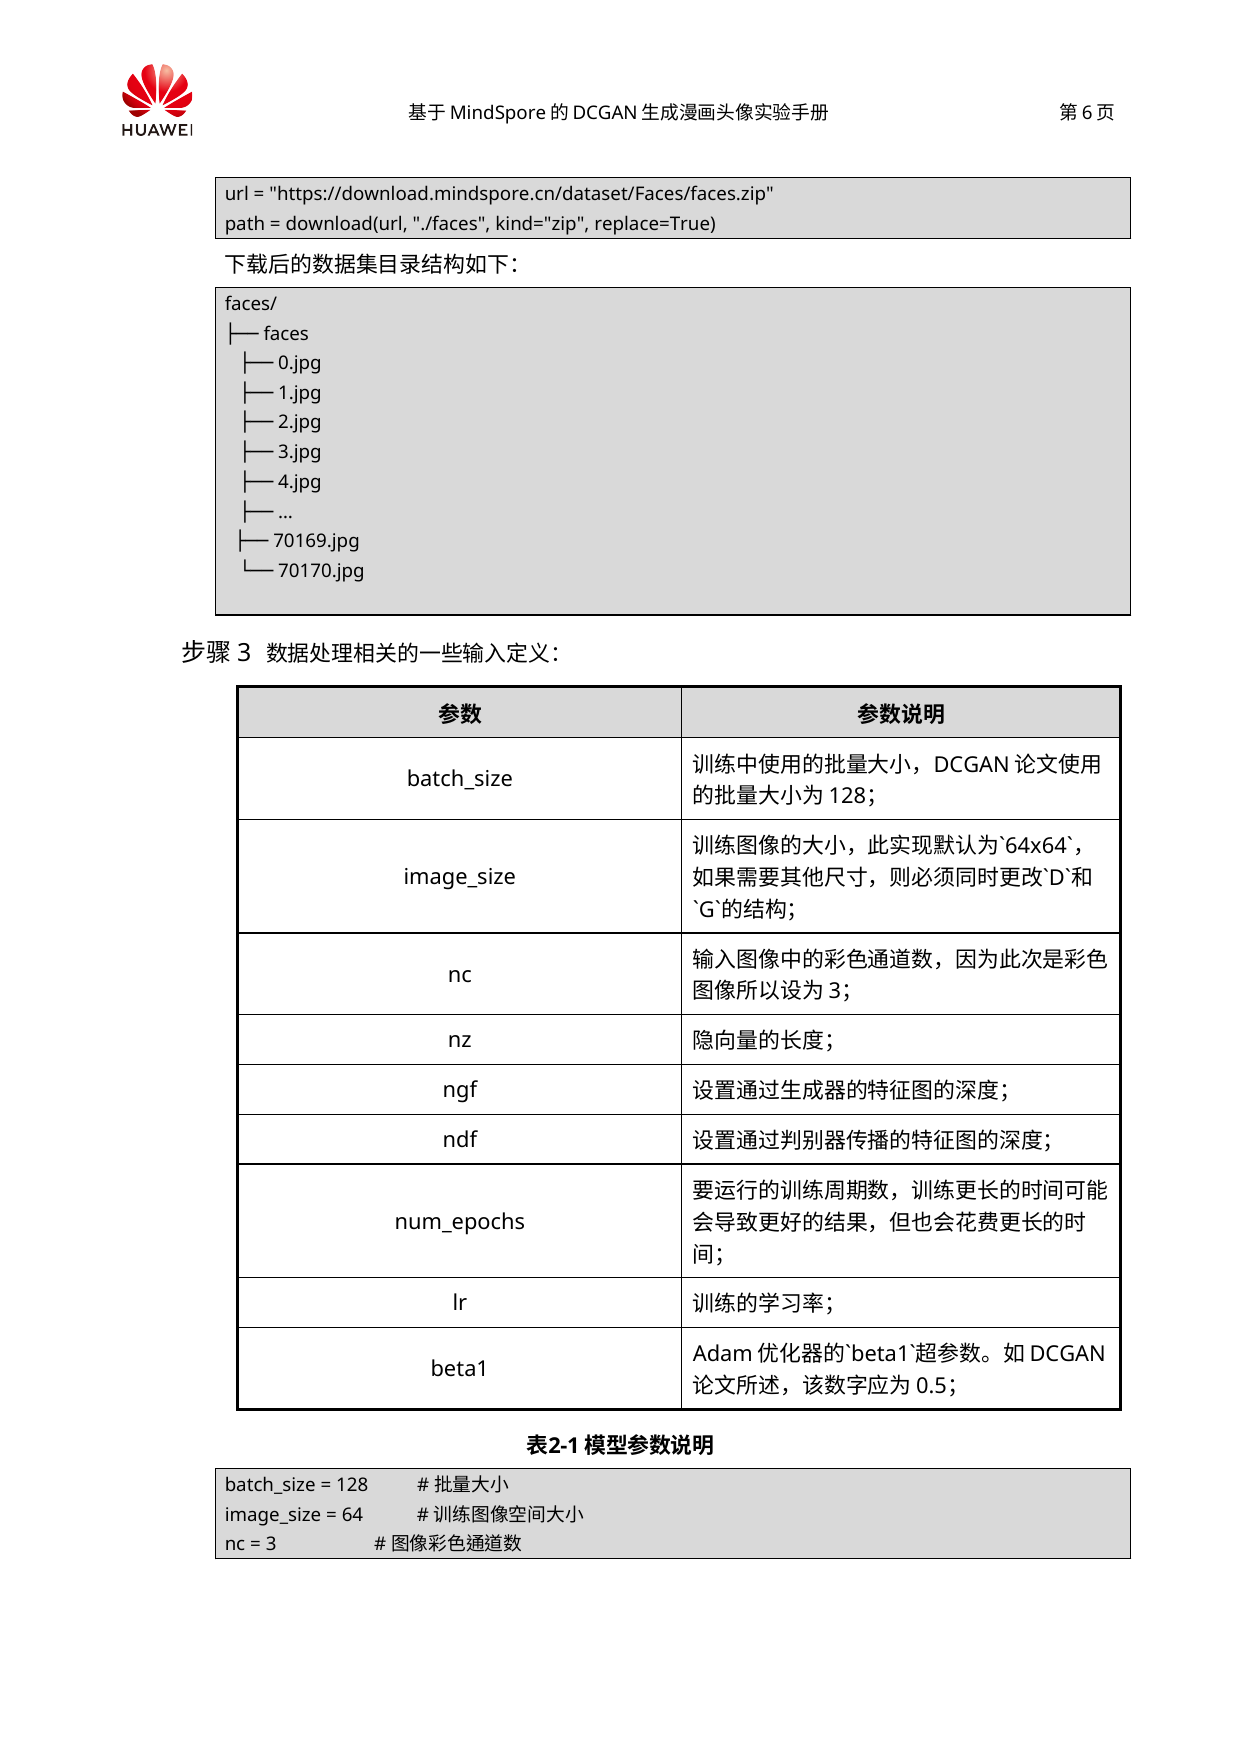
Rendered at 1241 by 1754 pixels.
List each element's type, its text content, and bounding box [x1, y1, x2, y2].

table_cell 训练图像的大小，此实现默认为`64x64`，如果需要其他尺寸，则必须同时更改`D`和`G`的结构； [682, 820, 1119, 932]
table_cell nz [239, 1015, 681, 1063]
text faces/ [216, 288, 1130, 316]
text ├── 70169.jpg [216, 524, 1130, 553]
table_cell batch_size [239, 738, 681, 818]
text ├── 1.jpg [216, 376, 1130, 405]
table_cell num_epochs [239, 1165, 681, 1277]
picture [122, 64, 193, 136]
text path = download(url, "./faces", kind="zip", replace=True) [216, 207, 1130, 238]
table_cell 设置通过判别器传播的特征图的深度； [682, 1115, 1119, 1163]
text ├── … [216, 495, 1130, 523]
table_cell ndf [239, 1115, 681, 1163]
table_cell 训练中使用的批量大小，DCGAN论文使用的批量大小为128； [682, 738, 1119, 818]
text └── 70170.jpg [216, 554, 1130, 583]
table_cell 隐向量的长度； [682, 1015, 1119, 1063]
text url = "https://download.mindspore.cn/dataset/Faces/faces.zip" [216, 178, 1130, 206]
table_cell 设置通过生成器的特征图的深度； [682, 1065, 1119, 1113]
table_header 参数说明 [682, 688, 1119, 737]
text ├── faces [216, 317, 1130, 345]
table_cell Adam优化器的`beta1`超参数。如DCGAN论文所述，该数字应为0.5； [682, 1328, 1119, 1408]
table_cell ngf [239, 1065, 681, 1113]
text 模型参数说明 [118, 1428, 1122, 1460]
table_cell 输入图像中的彩色通道数，因为此次是彩色图像所以设为3； [682, 934, 1119, 1014]
table_cell 训练的学习率； [682, 1278, 1119, 1326]
table_cell 要运行的训练周期数，训练更长的时间可能会导致更好的结果，但也会花费更长的时间； [682, 1165, 1119, 1277]
text ├── 4.jpg [216, 465, 1130, 494]
table_cell beta1 [239, 1328, 681, 1408]
table_cell lr [239, 1278, 681, 1326]
table_header 参数 [239, 688, 681, 737]
text image_size = 64 # 训练图像空间大小 [216, 1498, 1130, 1526]
text ├── 3.jpg [216, 435, 1130, 464]
text ├── 0.jpg [216, 346, 1130, 375]
text batch_size = 128 # 批量大小 [216, 1469, 1130, 1497]
text nc = 3 # 图像彩色通道数 [216, 1527, 1130, 1558]
text 数据处理相关的一些输入定义： [251, 632, 1122, 668]
text ├── 2.jpg [216, 406, 1130, 434]
table_cell nc [239, 934, 681, 1014]
text 下载后的数据集目录结构如下： [224, 247, 1122, 279]
table_cell image_size [239, 820, 681, 932]
